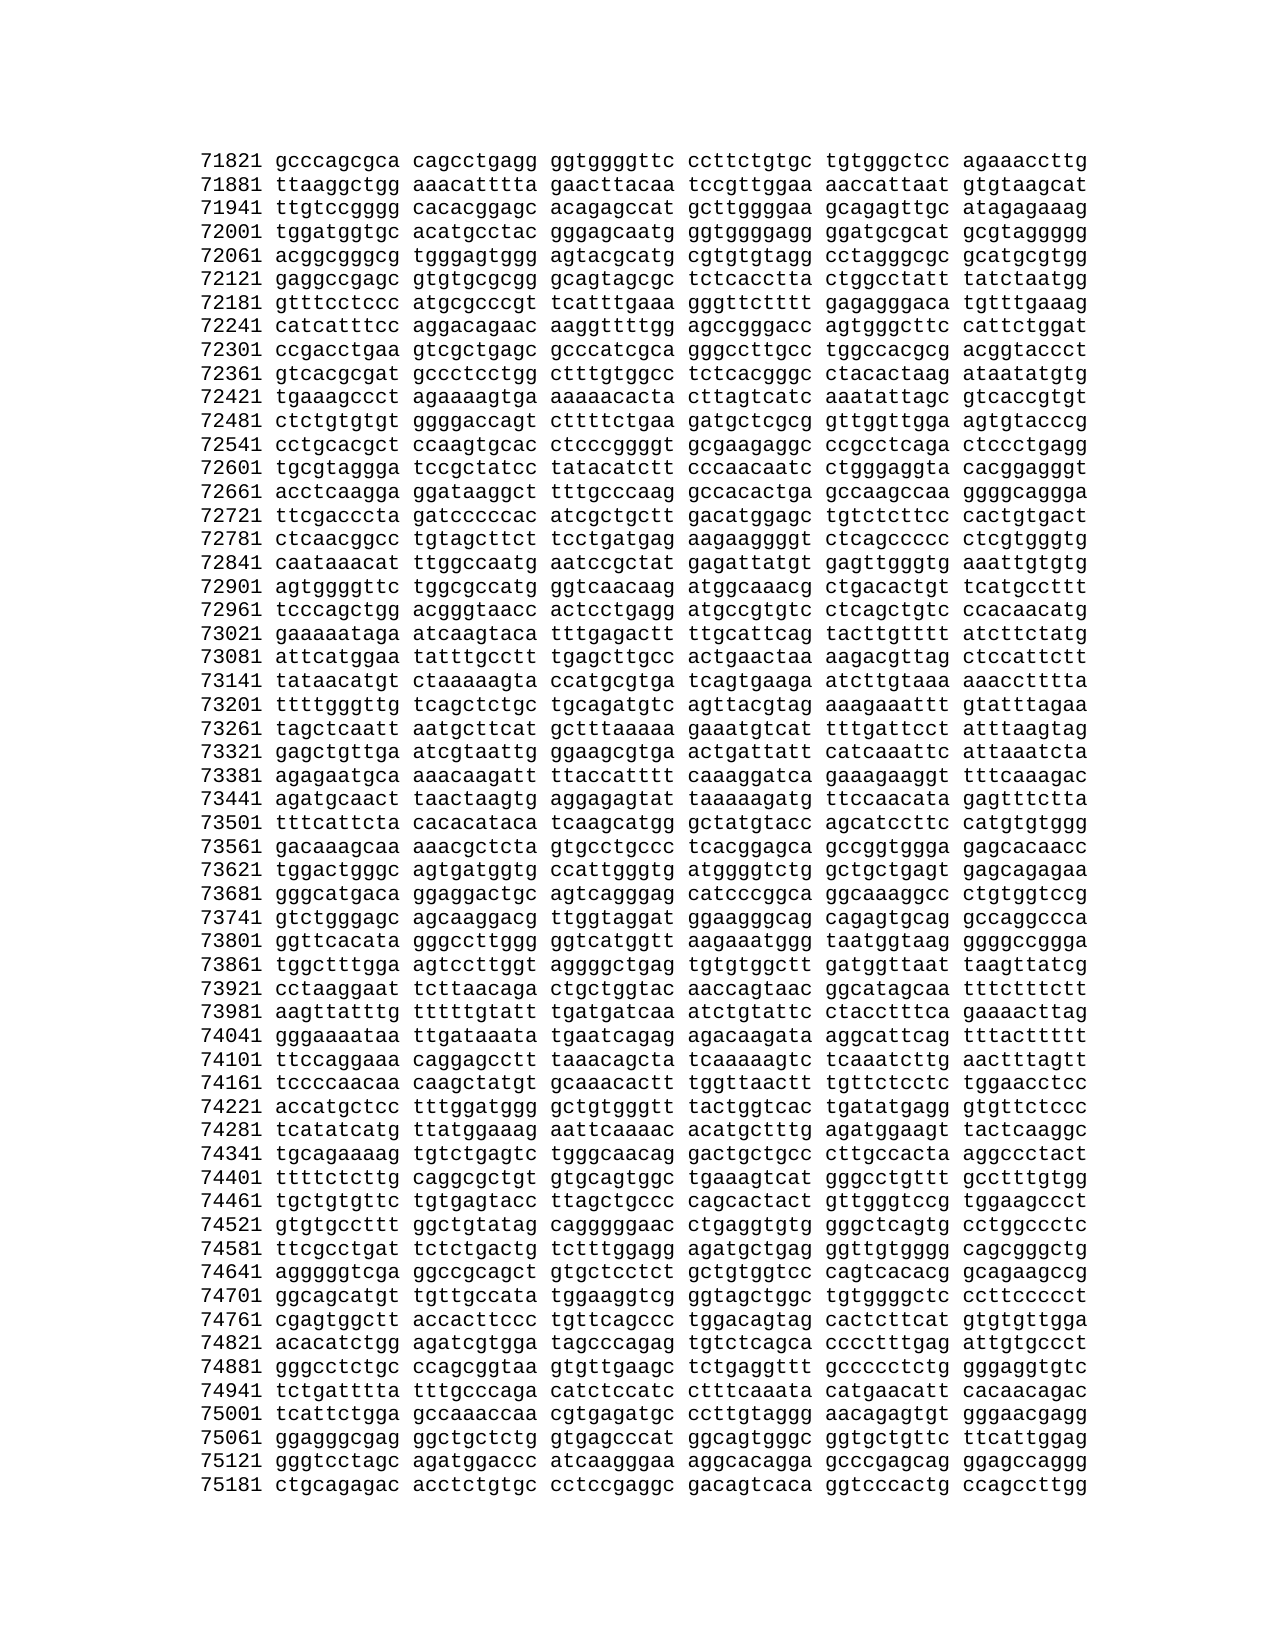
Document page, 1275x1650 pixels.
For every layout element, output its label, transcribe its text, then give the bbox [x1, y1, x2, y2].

text 74461 tgctgtgttc tgtgagtacc ttagctgccc cagcactact gttgggtccg tggaagccct [150, 1190, 1125, 1214]
text 73021 gaaaaataga atcaagtaca tttgagactt ttgcattcag tacttgtttt atcttctatg [150, 623, 1125, 647]
text 72421 tgaaagccct agaaaagtga aaaaacacta cttagtcatc aaatattagc gtcaccgtgt [150, 386, 1125, 410]
text 73321 gagctgttga atcgtaattg ggaagcgtga actgattatt catcaaattc attaaatcta [150, 741, 1125, 765]
text 72061 acggcgggcg tgggagtggg agtacgcatg cgtgtgtagg cctagggcgc gcatgcgtgg [150, 244, 1125, 268]
text 73441 agatgcaact taactaagtg aggagagtat taaaaagatg ttccaacata gagtttctta [150, 788, 1125, 812]
text 72481 ctctgtgtgt ggggaccagt cttttctgaa gatgctcgcg gttggttgga agtgtacccg [150, 410, 1125, 434]
text 72541 cctgcacgct ccaagtgcac ctcccggggt gcgaagaggc ccgcctcaga ctccctgagg [150, 434, 1125, 457]
text 73381 agagaatgca aaacaagatt ttaccatttt caaaggatca gaaagaaggt tttcaaagac [150, 765, 1125, 788]
text 71881 ttaaggctgg aaacatttta gaacttacaa tccgttggaa aaccattaat gtgtaagcat [150, 174, 1125, 197]
text 72361 gtcacgcgat gccctcctgg ctttgtggcc tctcacgggc ctacactaag ataatatgtg [150, 363, 1125, 386]
text 72781 ctcaacggcc tgtagcttct tcctgatgag aagaaggggt ctcagccccc ctcgtgggtg [150, 528, 1125, 552]
text 74761 cgagtggctt accacttccc tgttcagccc tggacagtag cactcttcat gtgtgttgga [150, 1309, 1125, 1332]
text 75001 tcattctgga gccaaaccaa cgtgagatgc ccttgtaggg aacagagtgt gggaacgagg [150, 1403, 1125, 1427]
text 73741 gtctgggagc agcaaggacg ttggtaggat ggaagggcag cagagtgcag gccaggccca [150, 907, 1125, 930]
text 74701 ggcagcatgt tgttgccata tggaaggtcg ggtagctggc tgtggggctc ccttccccct [150, 1285, 1125, 1309]
text 73801 ggttcacata gggccttggg ggtcatggtt aagaaatggg taatggtaag ggggccggga [150, 930, 1125, 954]
text 74221 accatgctcc tttggatggg gctgtgggtt tactggtcac tgatatgagg gtgttctccc [150, 1096, 1125, 1119]
text 73141 tataacatgt ctaaaaagta ccatgcgtga tcagtgaaga atcttgtaaa aaacctttta [150, 670, 1125, 694]
text 75121 gggtcctagc agatggaccc atcaagggaa aggcacagga gcccgagcag ggagccaggg [150, 1451, 1125, 1474]
text 73981 aagttatttg tttttgtatt tgatgatcaa atctgtattc ctacctttca gaaaacttag [150, 1001, 1125, 1025]
text 74581 ttcgcctgat tctctgactg tctttggagg agatgctgag ggttgtgggg cagcgggctg [150, 1238, 1125, 1261]
text 75061 ggagggcgag ggctgctctg gtgagcccat ggcagtgggc ggtgctgttc ttcattggag [150, 1427, 1125, 1451]
text 73921 cctaaggaat tcttaacaga ctgctggtac aaccagtaac ggcatagcaa tttctttctt [150, 978, 1125, 1001]
text 75181 ctgcagagac acctctgtgc cctccgaggc gacagtcaca ggtcccactg ccagccttgg [150, 1474, 1125, 1498]
text 73621 tggactgggc agtgatggtg ccattgggtg atggggtctg gctgctgagt gagcagagaa [150, 859, 1125, 883]
text 72001 tggatggtgc acatgcctac gggagcaatg ggtggggagg ggatgcgcat gcgtaggggg [150, 221, 1125, 244]
text 72661 acctcaagga ggataaggct tttgcccaag gccacactga gccaagccaa ggggcaggga [150, 481, 1125, 505]
text 74941 tctgatttta tttgcccaga catctccatc ctttcaaata catgaacatt cacaacagac [150, 1379, 1125, 1403]
text 74641 agggggtcga ggccgcagct gtgctcctct gctgtggtcc cagtcacacg gcagaagccg [150, 1261, 1125, 1285]
text 72601 tgcgtaggga tccgctatcc tatacatctt cccaacaatc ctgggaggta cacggagggt [150, 457, 1125, 481]
text 74101 ttccaggaaa caggagcctt taaacagcta tcaaaaagtc tcaaatcttg aactttagtt [150, 1048, 1125, 1072]
text 73201 ttttgggttg tcagctctgc tgcagatgtc agttacgtag aaagaaattt gtatttagaa [150, 694, 1125, 717]
text 74521 gtgtgccttt ggctgtatag cagggggaac ctgaggtgtg gggctcagtg cctggccctc [150, 1214, 1125, 1238]
text 71941 ttgtccgggg cacacggagc acagagccat gcttggggaa gcagagttgc atagagaaag [150, 197, 1125, 221]
text 74881 gggcctctgc ccagcggtaa gtgttgaagc tctgaggttt gccccctctg gggaggtgtc [150, 1356, 1125, 1379]
text 71821 gcccagcgca cagcctgagg ggtggggttc ccttctgtgc tgtgggctcc agaaaccttg [150, 150, 1125, 174]
text 73861 tggctttgga agtccttggt aggggctgag tgtgtggctt gatggttaat taagttatcg [150, 954, 1125, 978]
text 73261 tagctcaatt aatgcttcat gctttaaaaa gaaatgtcat tttgattcct atttaagtag [150, 717, 1125, 741]
text 74041 gggaaaataa ttgataaata tgaatcagag agacaagata aggcattcag tttacttttt [150, 1025, 1125, 1048]
text 74821 acacatctgg agatcgtgga tagcccagag tgtctcagca cccctttgag attgtgccct [150, 1332, 1125, 1356]
text 74161 tccccaacaa caagctatgt gcaaacactt tggttaactt tgttctcctc tggaacctcc [150, 1072, 1125, 1096]
text 72241 catcatttcc aggacagaac aaggttttgg agccgggacc agtgggcttc cattctggat [150, 316, 1125, 339]
text 72721 ttcgacccta gatcccccac atcgctgctt gacatggagc tgtctcttcc cactgtgact [150, 505, 1125, 528]
text 72301 ccgacctgaa gtcgctgagc gcccatcgca gggccttgcc tggccacgcg acggtaccct [150, 339, 1125, 363]
text 72121 gaggccgagc gtgtgcgcgg gcagtagcgc tctcacctta ctggcctatt tatctaatgg [150, 268, 1125, 292]
text 74281 tcatatcatg ttatggaaag aattcaaaac acatgctttg agatggaagt tactcaaggc [150, 1119, 1125, 1143]
text 72181 gtttcctccc atgcgcccgt tcatttgaaa gggttctttt gagagggaca tgtttgaaag [150, 292, 1125, 316]
text 74341 tgcagaaaag tgtctgagtc tgggcaacag gactgctgcc cttgccacta aggccctact [150, 1143, 1125, 1167]
text 72841 caataaacat ttggccaatg aatccgctat gagattatgt gagttgggtg aaattgtgtg [150, 552, 1125, 576]
text 73081 attcatggaa tatttgcctt tgagcttgcc actgaactaa aagacgttag ctccattctt [150, 647, 1125, 670]
text 73561 gacaaagcaa aaacgctcta gtgcctgccc tcacggagca gccggtggga gagcacaacc [150, 836, 1125, 859]
text 72961 tcccagctgg acgggtaacc actcctgagg atgccgtgtc ctcagctgtc ccacaacatg [150, 599, 1125, 623]
text 74401 ttttctcttg caggcgctgt gtgcagtggc tgaaagtcat gggcctgttt gcctttgtgg [150, 1167, 1125, 1190]
text 72901 agtggggttc tggcgccatg ggtcaacaag atggcaaacg ctgacactgt tcatgccttt [150, 576, 1125, 599]
text 73681 gggcatgaca ggaggactgc agtcagggag catcccggca ggcaaaggcc ctgtggtccg [150, 883, 1125, 907]
text 73501 tttcattcta cacacataca tcaagcatgg gctatgtacc agcatccttc catgtgtggg [150, 812, 1125, 836]
